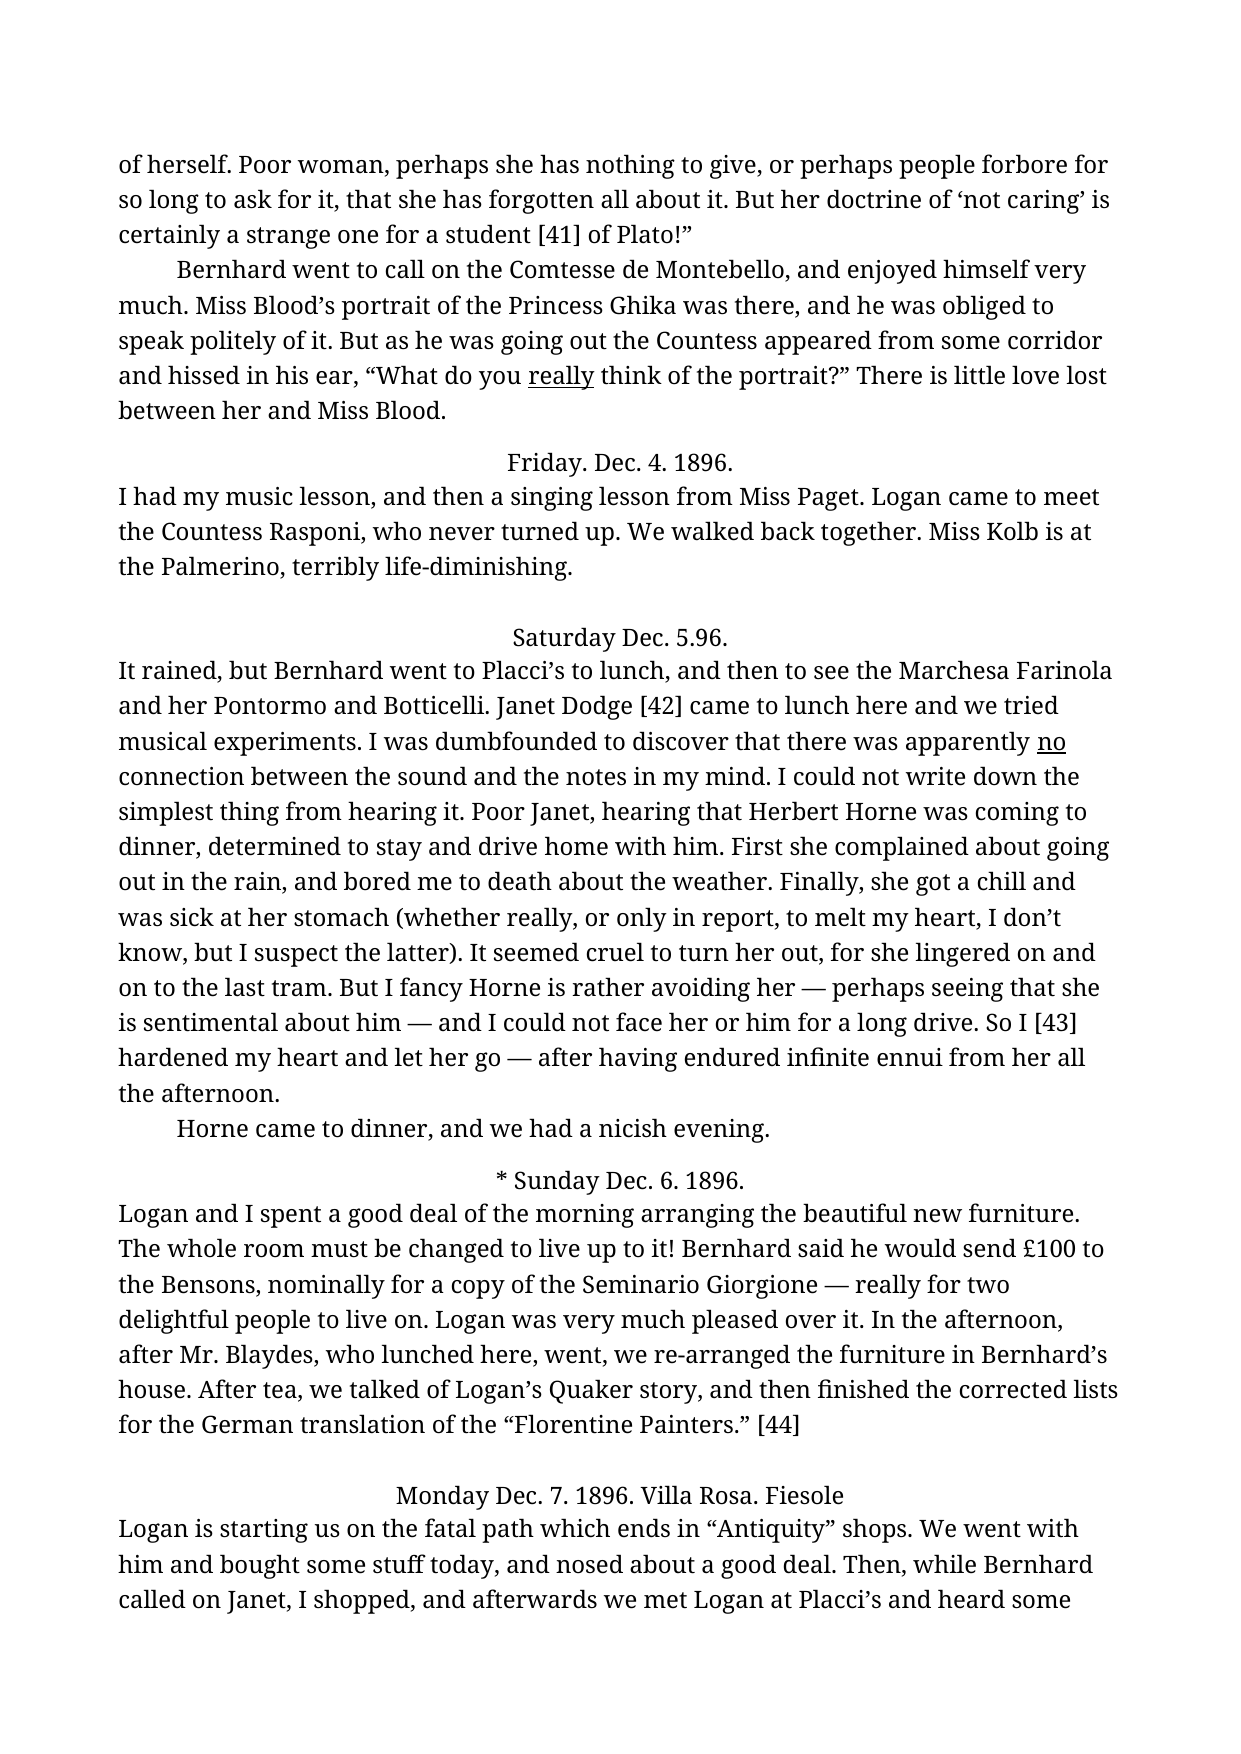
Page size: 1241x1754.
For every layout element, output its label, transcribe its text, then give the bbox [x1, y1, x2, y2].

text * Sunday Dec. 6. 1896. [118, 1163, 1122, 1196]
text Logan and I spent a good deal of the morning arranging the beautiful new furniture. The whole room must be changed to live up to it! Bernhard said he would send £100 to the Bensons, nominally for a copy of the Seminario Giorgione — really for two delightful people to live on. Logan was very much pleased over it. In the afternoon, after Mr. Blaydes, who lunched here, went, we re-arranged the furniture in Bernhard’s house. After tea, we talked of Logan’s Quaker story, and then finished the corrected lists for the German translation of the “Florentine Painters.” [44] [118, 1197, 1122, 1441]
text It rained, but Bernhard went to Placci’s to lunch, and then to see the Marchesa Farinola and her Pontormo and Botticelli. Janet Dodge [42] came to lunch here and we tried musical experiments. I was dumbfounded to discover that there was apparently no connection between the sound and the notes in my mind. I could not write down the simplest thing from hearing it. Poor Janet, hearing that Herbert Horne was coming to dinner, determined to stay and drive home with him. First she complained about going out in the rain, and bored me to death about the weather. Finally, she got a chill and was sick at her stomach (whether really, or only in report, to melt my heart, I don’t know, but I suspect the latter). It seemed cruel to turn her out, for she lingered on and on to the last tram. But I fancy Horne is rather avoiding her — perhaps seeing that she is sentimental about him — and I could not face her or him for a long drive. So I [43] hardened my heart and let her go — after having endured infinite ennui from her all the afternoon. [118, 654, 1122, 1109]
text Friday. Dec. 4. 1896. [118, 446, 1122, 478]
text Monday Dec. 7. 1896. Villa Rosa. Fiesole [118, 1479, 1122, 1511]
text I had my music lesson, and then a singing lesson from Miss Paget. Logan came to meet the Countess Rasponi, who never turned up. We walked back together. Miss Kolb is at the Palmerino, terribly life-diminishing. [118, 479, 1122, 582]
text Saturday Dec. 5.96. [118, 620, 1122, 653]
text Bernhard went to call on the Comtesse de Montebello, and enjoyed himself very much. Miss Blood’s portrait of the Princess Ghika was there, and he was obliged to speak politely of it. But as he was going out the Countess appeared from some corridor and hissed in his ear, “What do you really think of the portrait?” There is little love lost between her and Miss Blood. [118, 253, 1122, 427]
text Horne came to dinner, and we had a nicish evening. [118, 1112, 1122, 1144]
